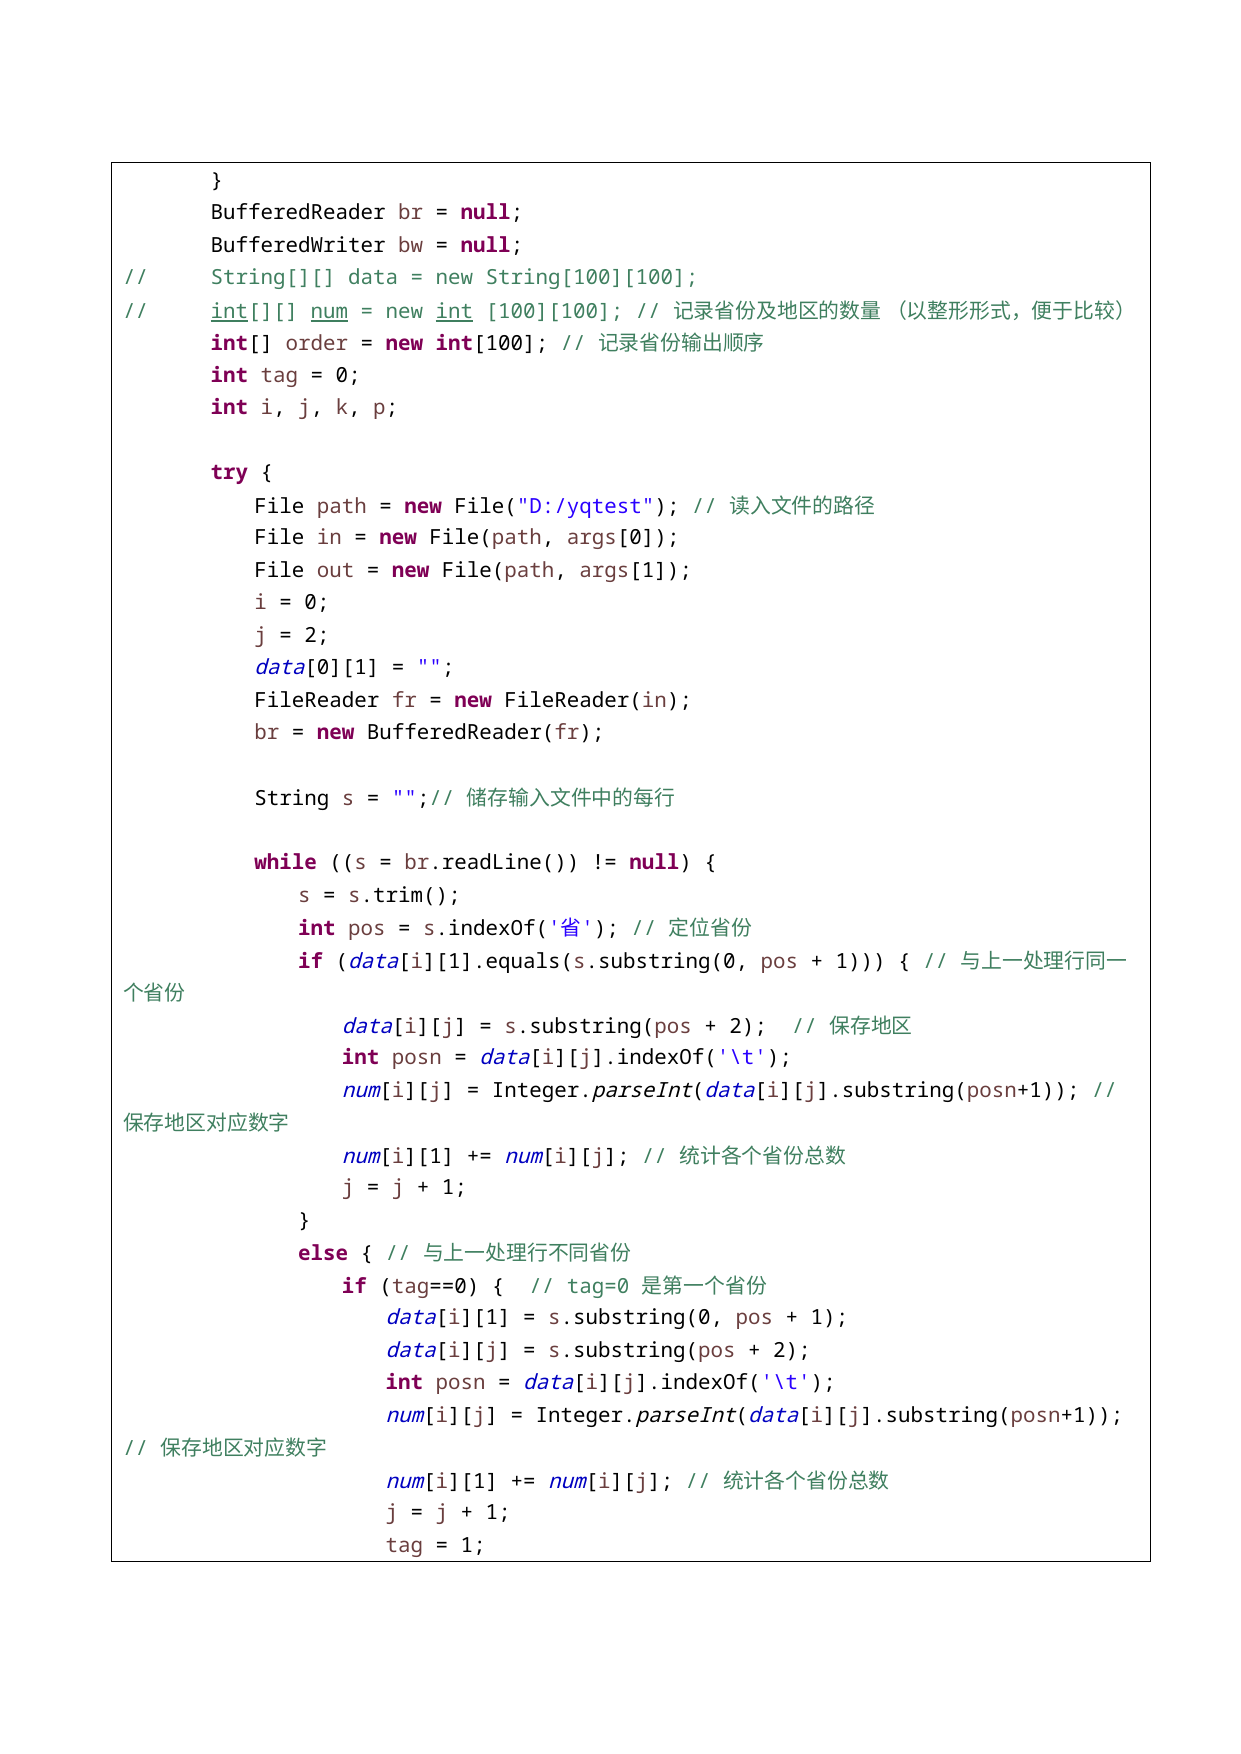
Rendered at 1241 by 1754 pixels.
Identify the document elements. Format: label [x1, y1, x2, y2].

table_cell [112, 163, 1150, 1561]
